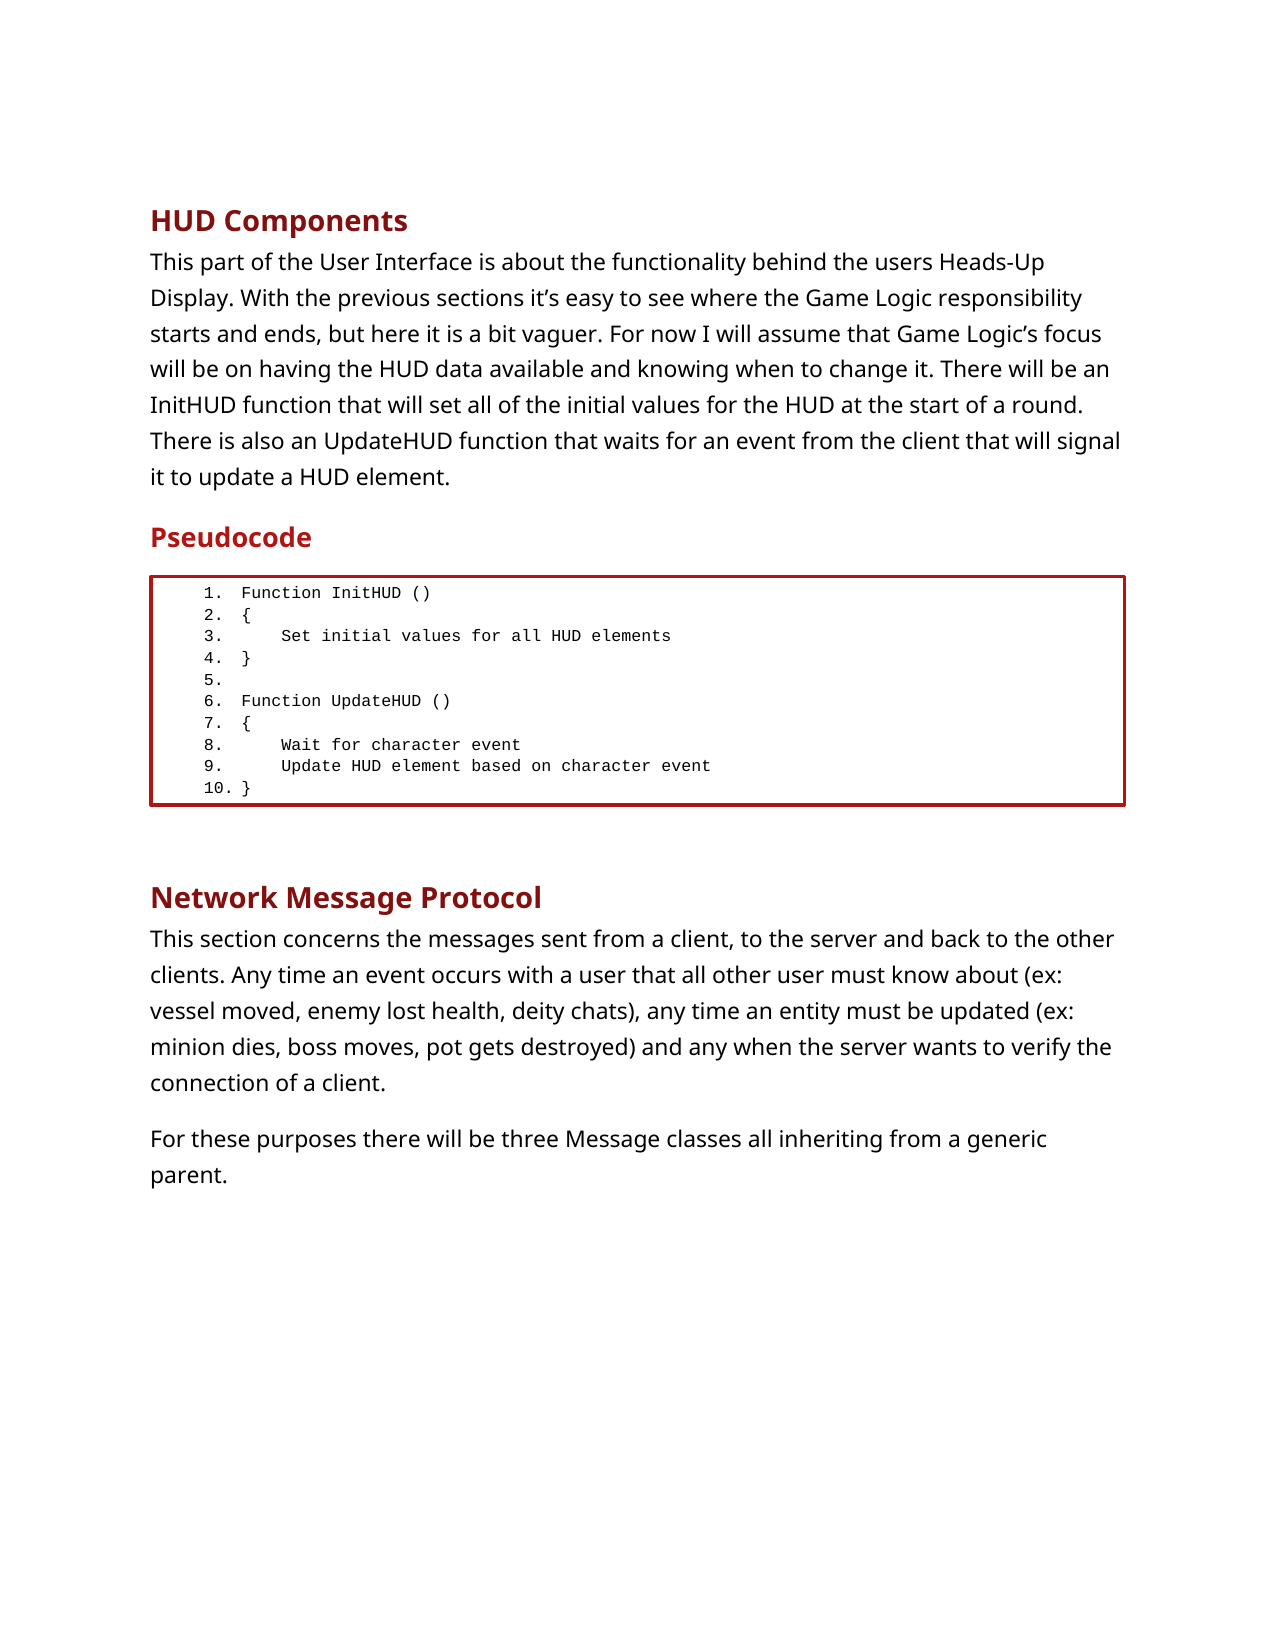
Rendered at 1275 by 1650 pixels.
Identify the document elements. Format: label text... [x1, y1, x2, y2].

text This section concerns the messages sent from a client, to the server and back to the other clients. Any time an event occurs with a user that all other user must know about (ex: vessel moved, enemy lost health, deity chats), any time an entity must be updated (ex: minion dies, boss moves, pot gets destroyed) and any when the server wants to verify the connection of a client. [150, 923, 1125, 1098]
subtitle Pseudocode [150, 518, 1125, 555]
text This part of the User Interface is about the functionality behind the users Heads-Up Display. With the previous sections it’s easy to see where the Game Logic responsibility starts and ends, but here it is a bit vaguer. For now I will assume that Game Logic’s focus will be on having the HUD data available and knowing when to change it. There will be an InitHUD function that will set all of the initial values for the HUD at the start of a round. There is also an UpdateHUD function that waits for an event from the client that will signal it to update a HUD element. [150, 246, 1125, 492]
subtitle Network Message Protocol [150, 807, 1125, 917]
text For these purposes there will be three Message classes all inheriting from a generic parent. [150, 1123, 1125, 1191]
subtitle HUD Components [150, 200, 1125, 240]
